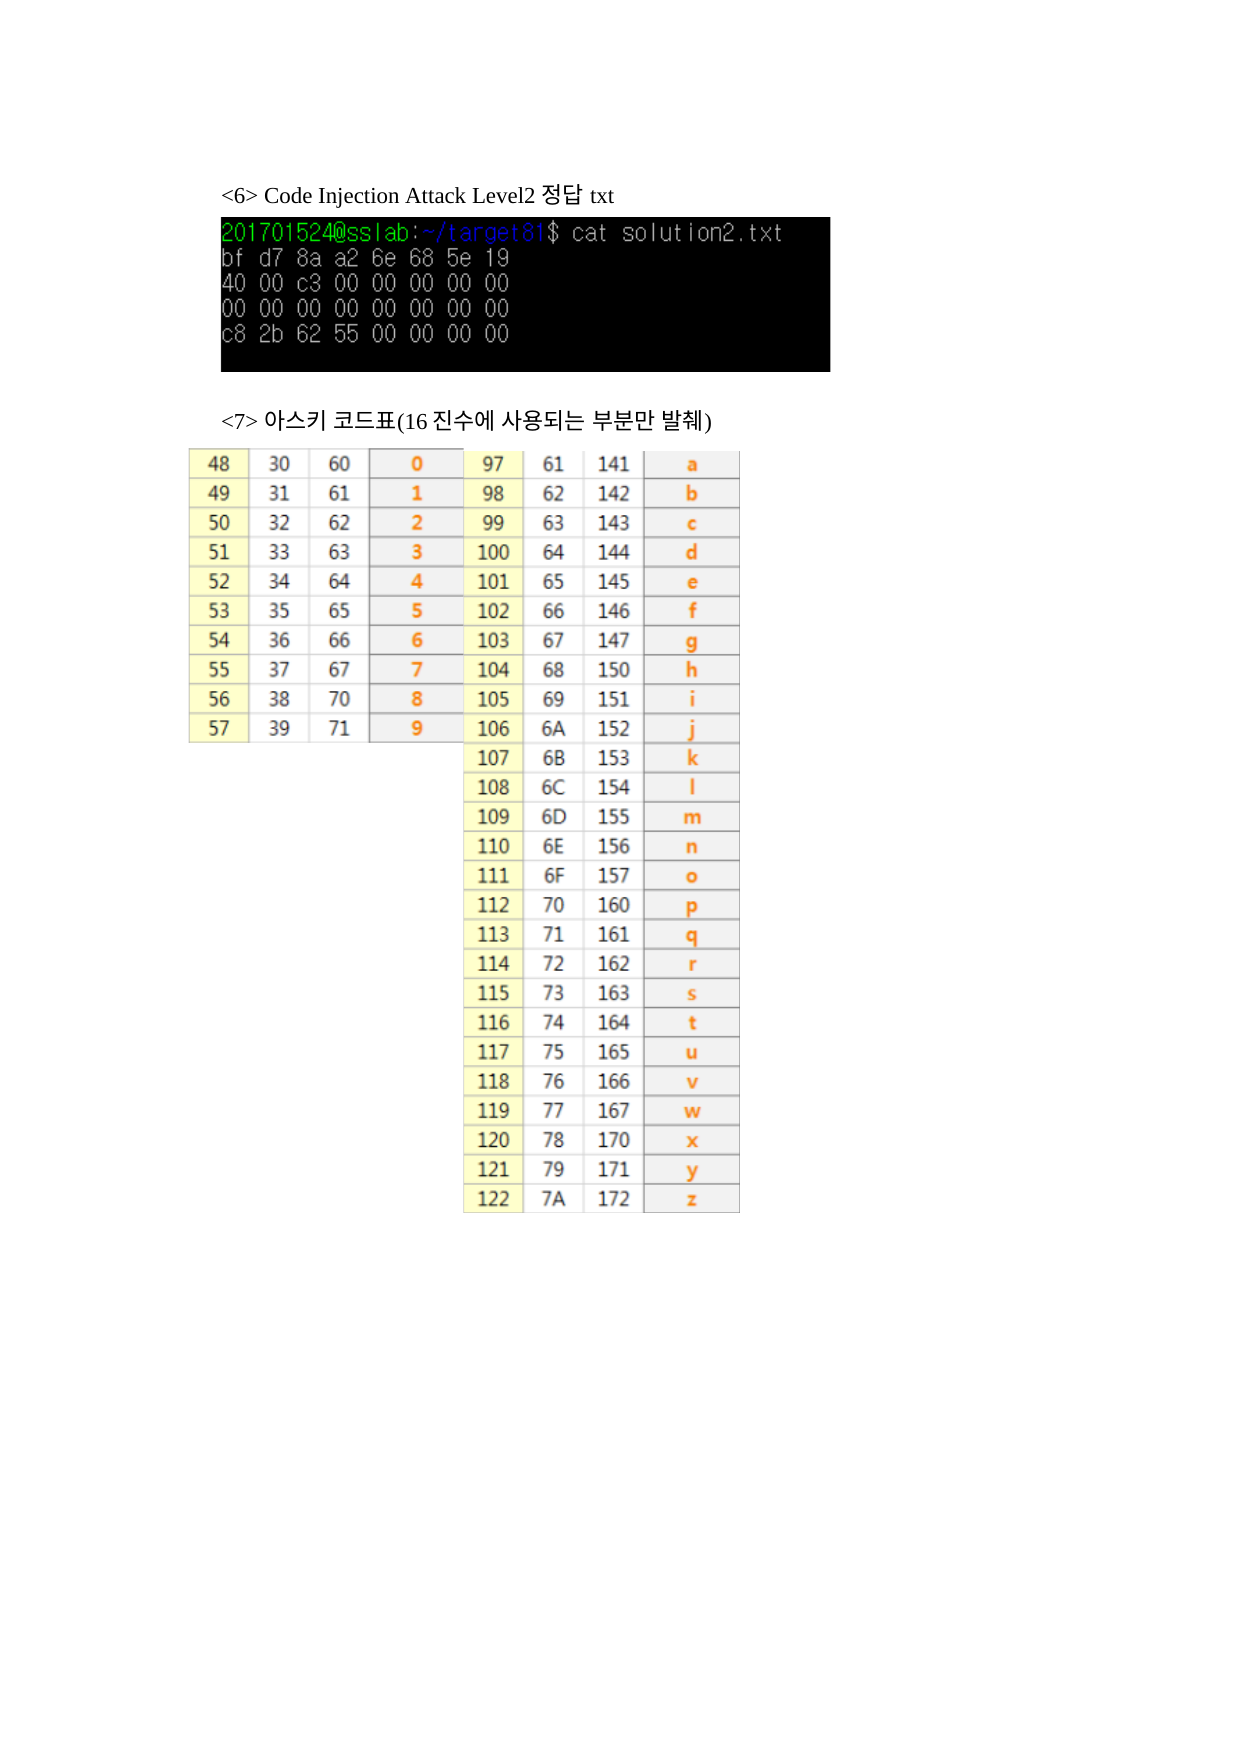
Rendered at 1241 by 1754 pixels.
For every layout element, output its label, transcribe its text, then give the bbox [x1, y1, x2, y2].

picture [220, 217, 831, 372]
picture [188, 448, 740, 1213]
